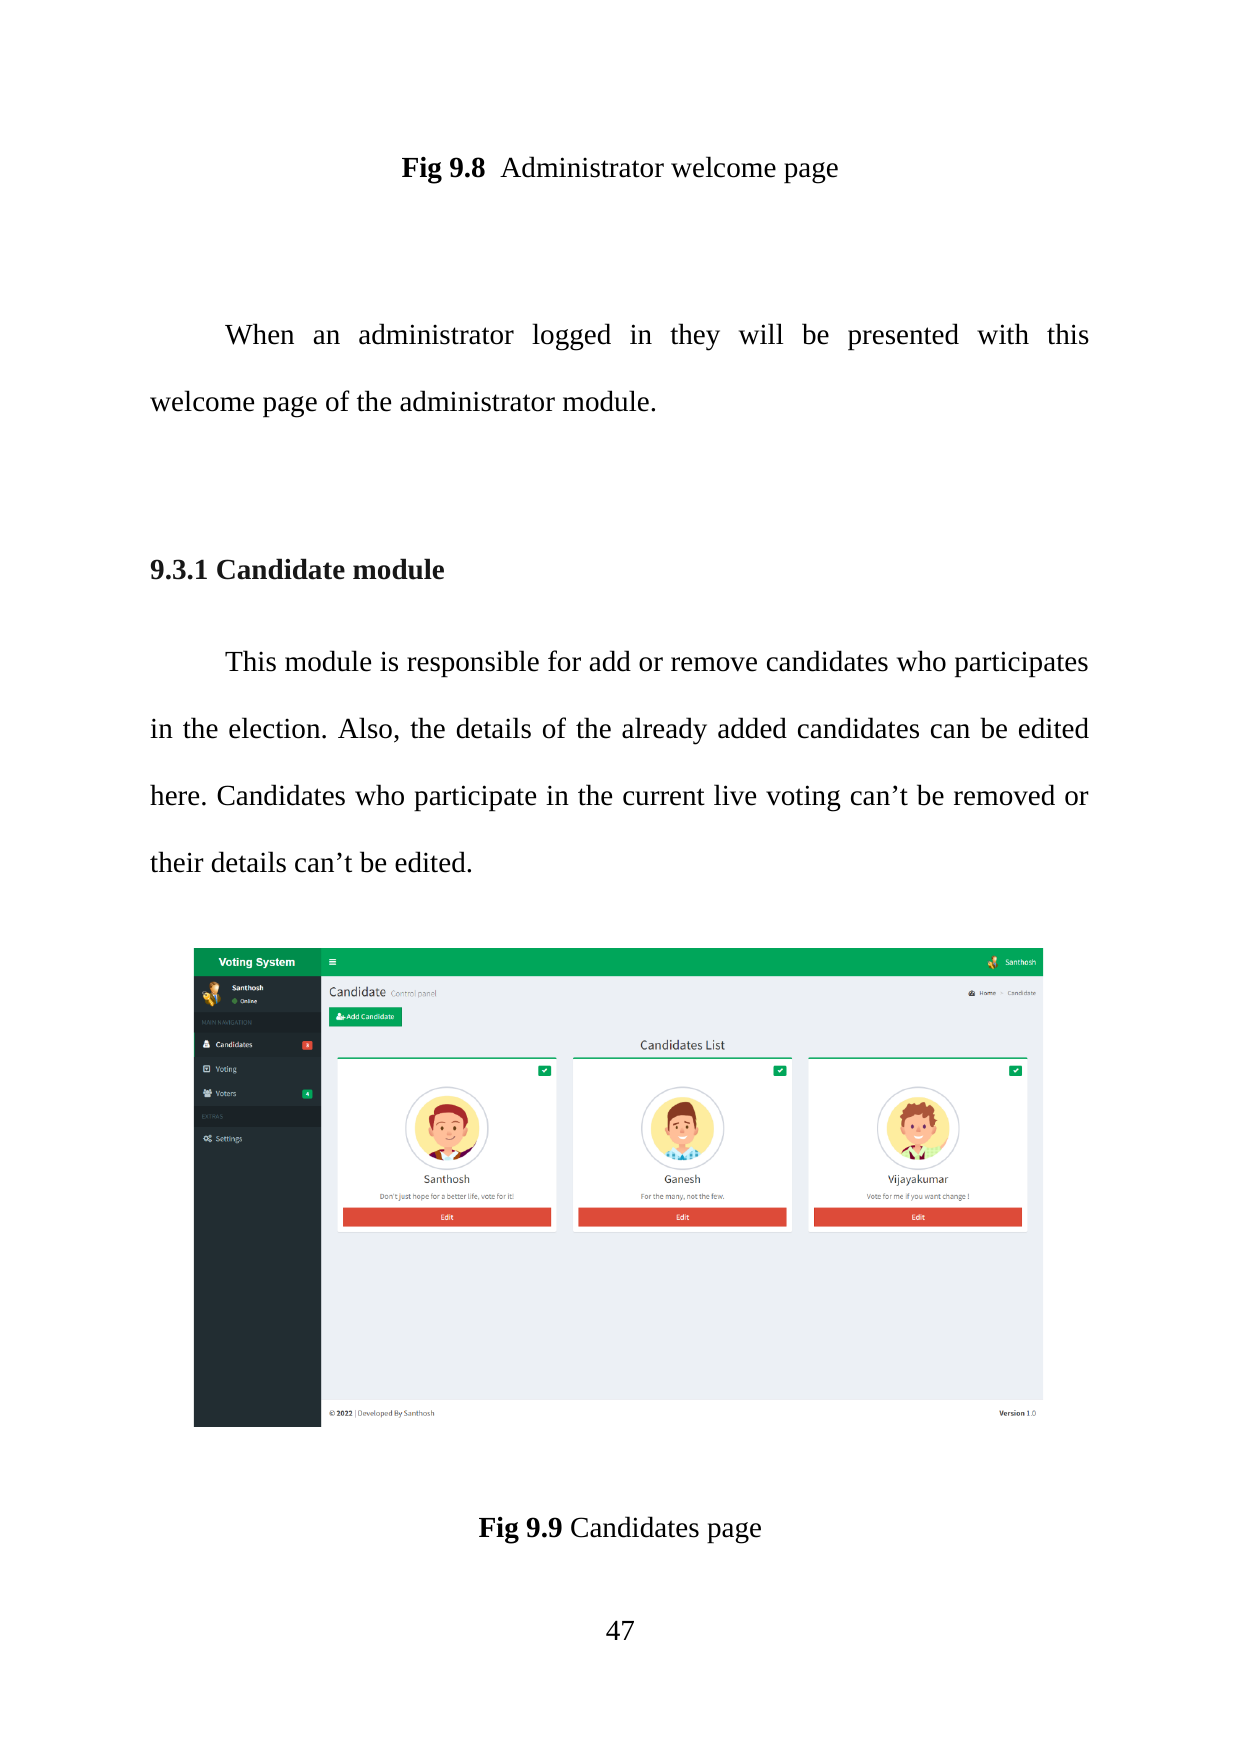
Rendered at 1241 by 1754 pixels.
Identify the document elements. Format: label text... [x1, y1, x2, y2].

subtitle 9.3.1 Candidate module [150, 552, 1090, 586]
text When an administrator logged in they will be presented with this welcome page of the administrator module. [150, 317, 1090, 418]
picture [193, 948, 1044, 1427]
text Fig 9.8 Administrator welcome page [150, 150, 1090, 183]
text This module is responsible for add or remove candidates who participates in the election. Also, the details of the already added candidates can be edited here. Candidates who participate in the current live voting can’t be removed or their details can’t be edited. [150, 644, 1090, 879]
